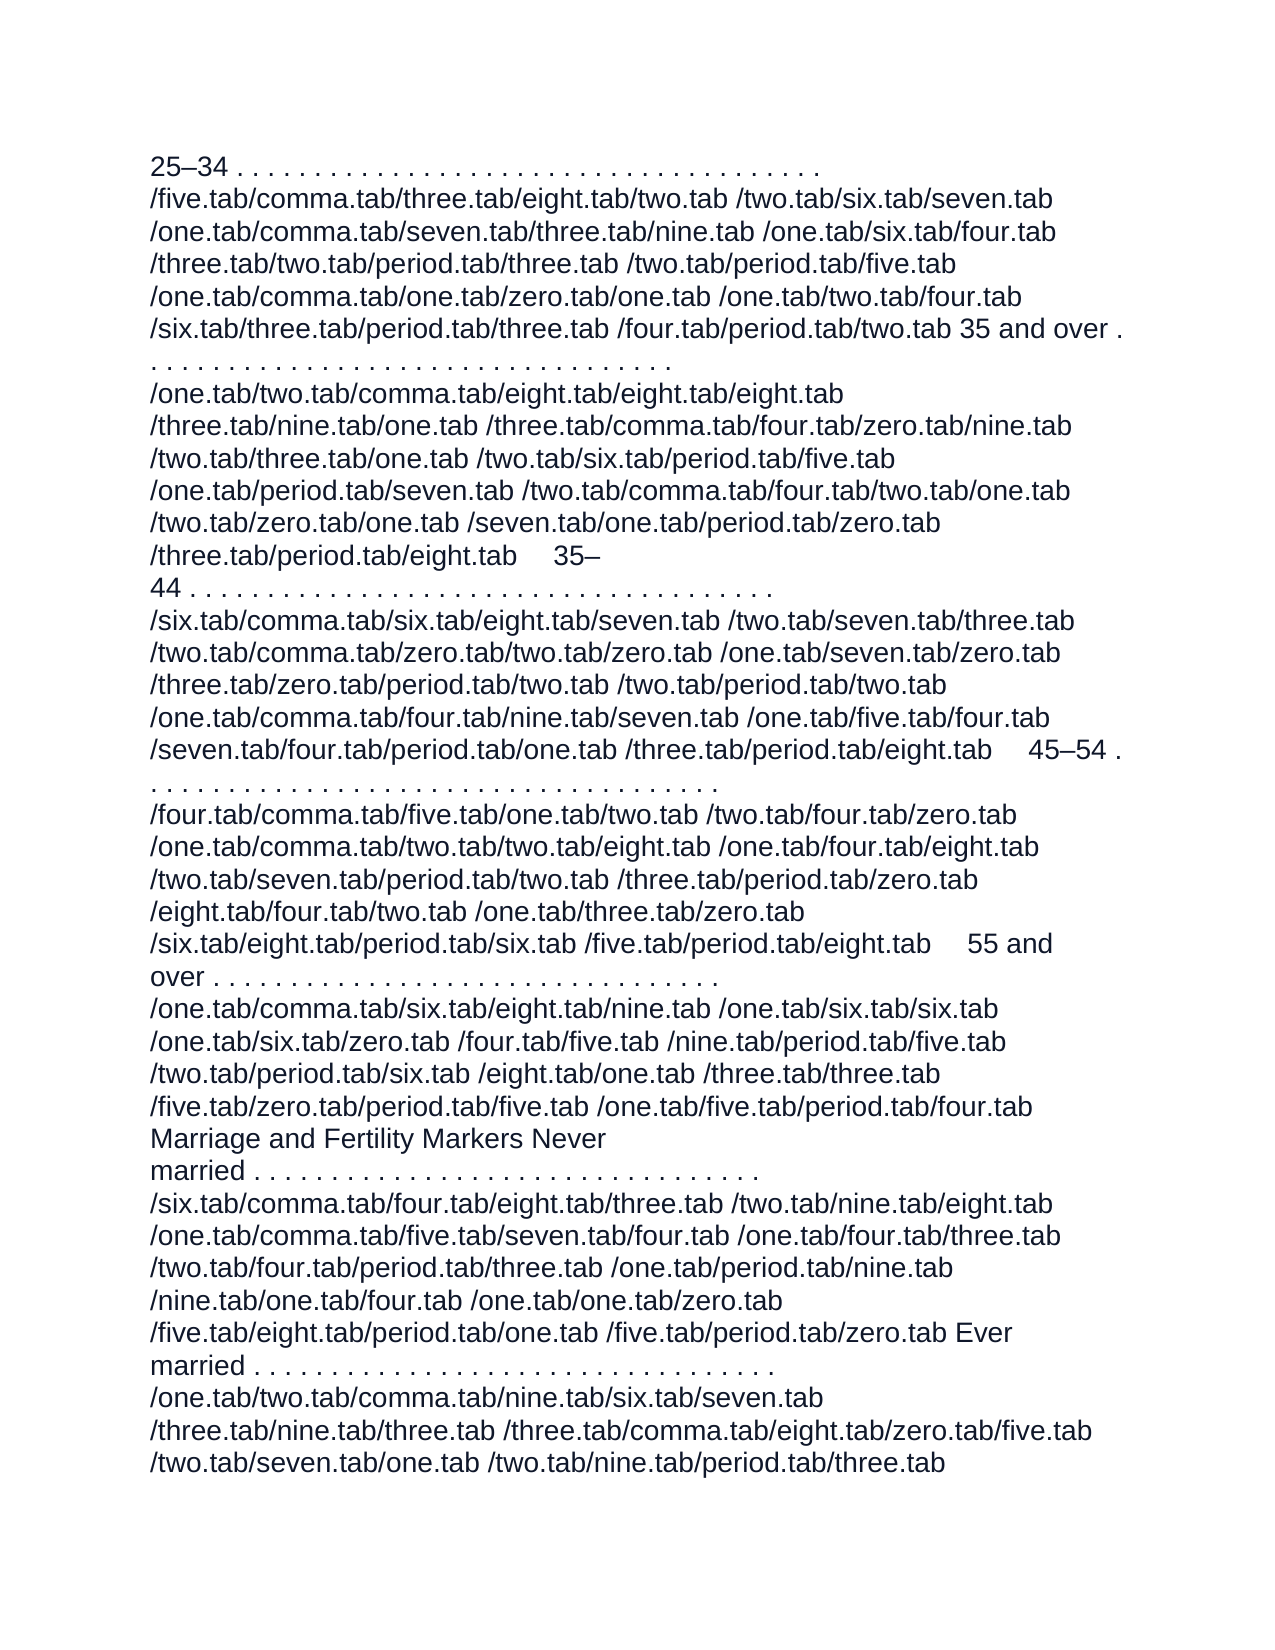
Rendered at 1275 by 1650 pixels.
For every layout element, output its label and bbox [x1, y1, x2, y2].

text [150, 150, 1125, 1478]
